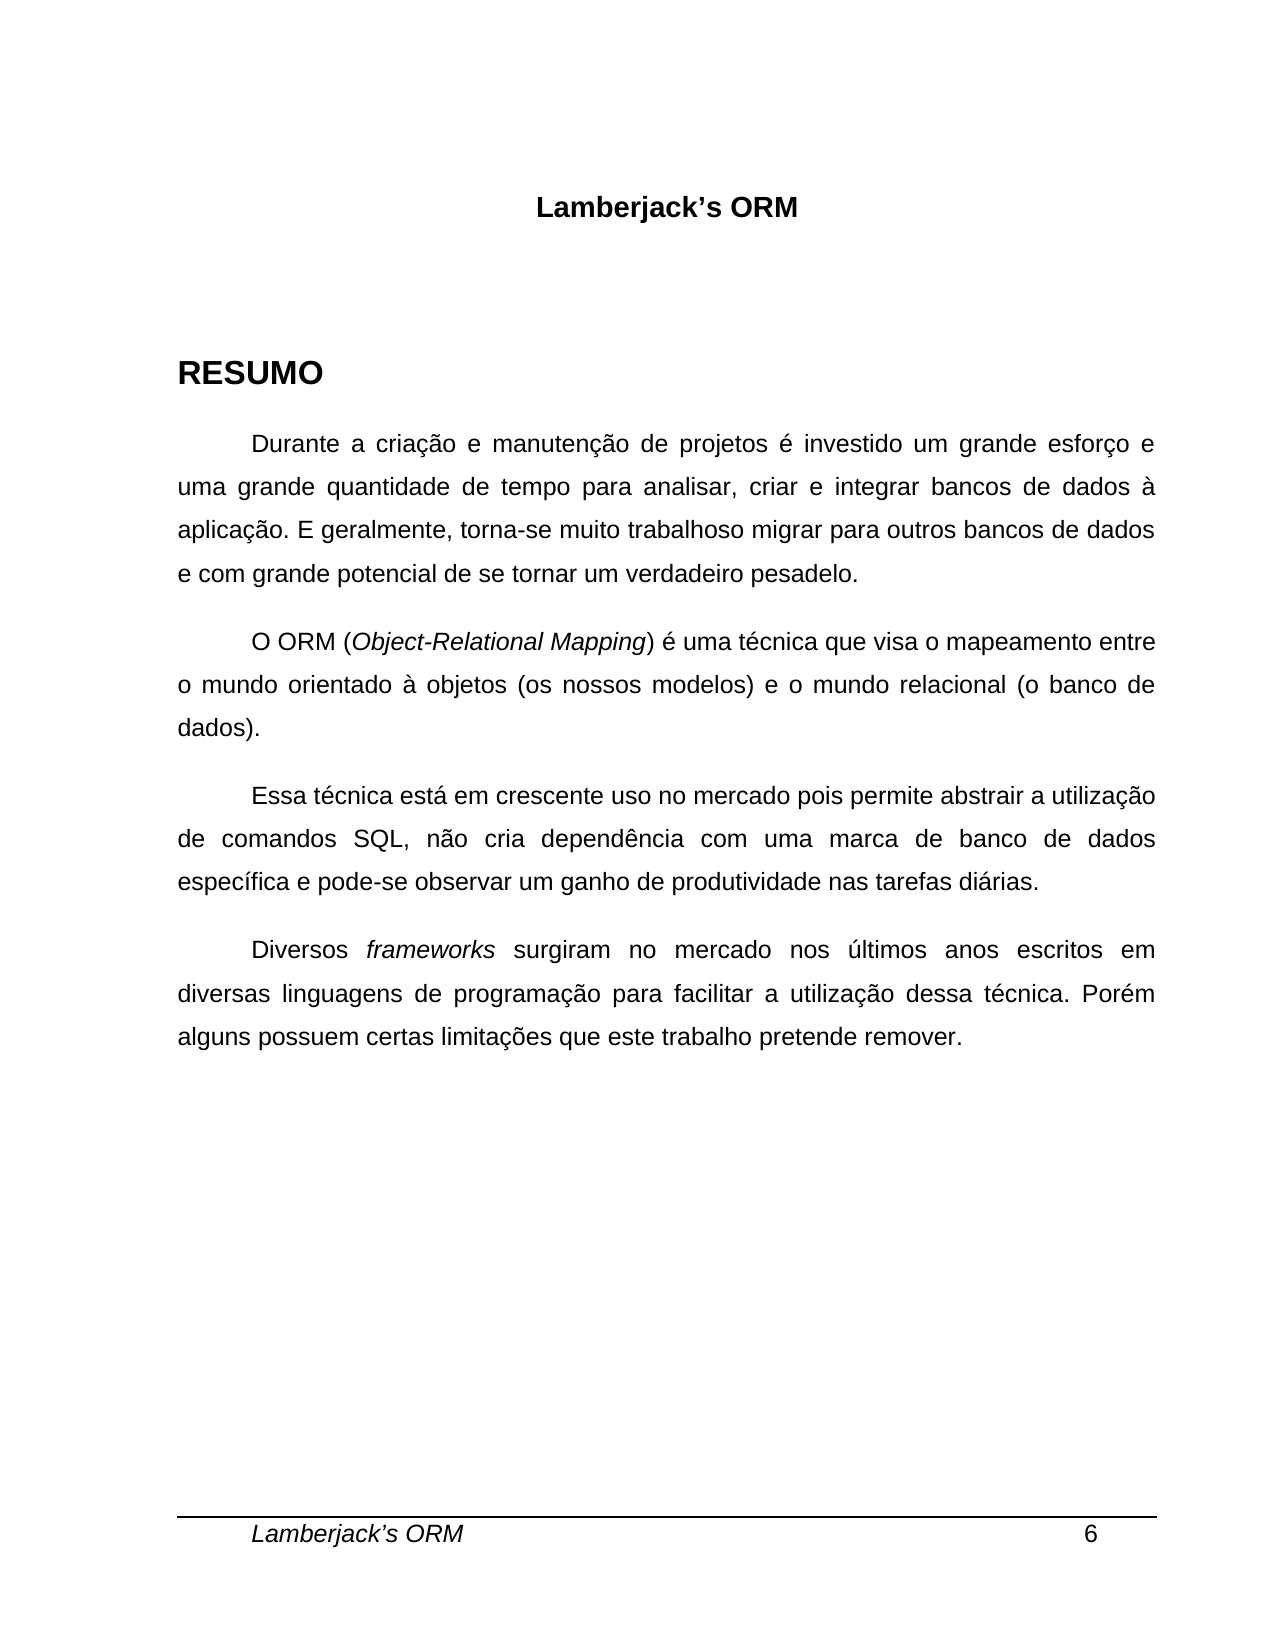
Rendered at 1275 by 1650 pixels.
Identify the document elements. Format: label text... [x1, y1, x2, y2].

text Diversos frameworks surgiram no mercado nos últimos anos escritos em diversas linguagens de programação para facilitar a utilização dessa técnica. Porém alguns possuem certas limitações que este trabalho pretende remover. [177, 935, 1157, 1050]
text Lamberjack’s ORM [177, 190, 1157, 223]
text O ORM (Object-Relational Mapping) é uma técnica que visa o mapeamento entre o mundo orientado à objetos (os nossos modelos) e o mundo relacional (o banco de dados). [177, 627, 1157, 742]
subtitle Resumo [177, 353, 1157, 391]
text Durante a criação e manutenção de projetos é investido um grande esforço e uma grande quantidade de tempo para analisar, criar e integrar bancos de dados à aplicação. E geralmente, torna-se muito trabalhoso migrar para outros bancos de dados e com grande potencial de se tornar um verdadeiro pesadelo. [177, 429, 1157, 587]
text Essa técnica está em crescente uso no mercado pois permite abstrair a utilização de comandos SQL, não cria dependência com uma marca de banco de dados específica e pode-se observar um ganho de produtividade nas tarefas diárias. [177, 781, 1157, 896]
